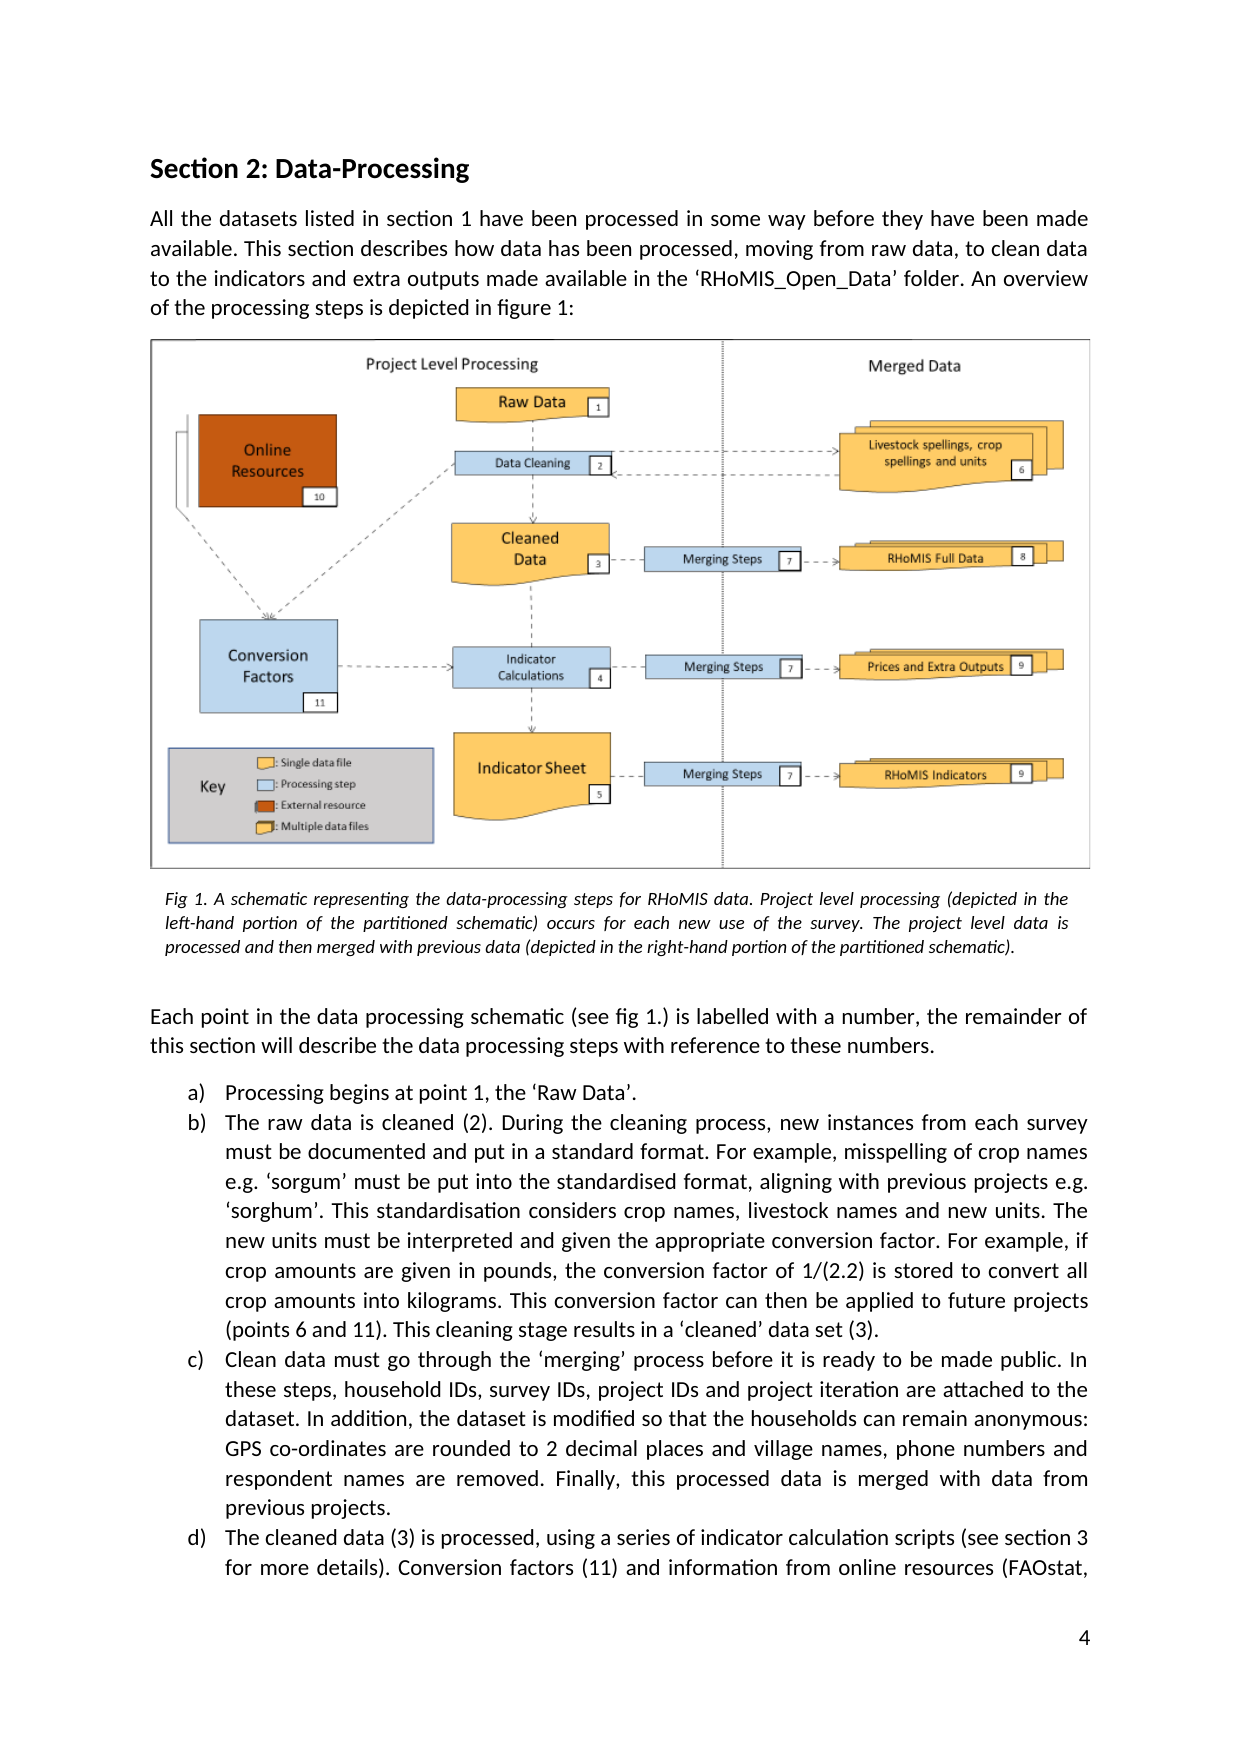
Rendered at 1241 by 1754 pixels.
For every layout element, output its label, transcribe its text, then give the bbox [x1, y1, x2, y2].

list The raw data is cleaned (2). During the cleaning process, new instances from each survey must be documented and put in a standard format. For example, misspelling of crop names e.g. ‘sorgum’ must be put into the standardised format, aligning with previous projects e.g. ‘sorghum’. This standardisation considers crop names, livestock names and new units. The new units must be interpreted and given the appropriate conversion factor. For example, if crop amounts are given in pounds, the conversion factor of 1/(2.2) is stored to convert all crop amounts into kilograms. This conversion factor can then be applied to future projects (points 6 and 11). This cleaning stage results in a ‘cleaned’ data set (3). [187, 1108, 1090, 1343]
text Each point in the data processing schematic (see fig 1.) is labelled with a number, the remainder of this section will describe the data processing steps with reference to these numbers. [150, 887, 1090, 1059]
picture [150, 339, 1091, 869]
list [187, 1523, 1090, 1581]
text All the datasets listed in section 1 have been processed in some way before they have been made available. This section describes how data has been processed, moving from raw data, to clean data to the indicators and extra outputs made available in the ‘RHoMIS_Open_Data’ folder. An overview of the processing steps is depicted in figure 1: [150, 204, 1090, 321]
text Section 2: Data-Processing [150, 150, 1090, 186]
list Processing begins at point 1, the ‘Raw Data’. [187, 1078, 1090, 1106]
list Clean data must go through the ‘merging’ process before it is ready to be made public. In these steps, household IDs, survey IDs, project IDs and project iteration are attached to the dataset. In addition, the dataset is modified so that the households can remain anonymous: GPS co-ordinates are rounded to 2 decimal places and village names, phone numbers and respondent names are removed. Finally, this processed data is merged with data from previous projects. [187, 1345, 1090, 1522]
